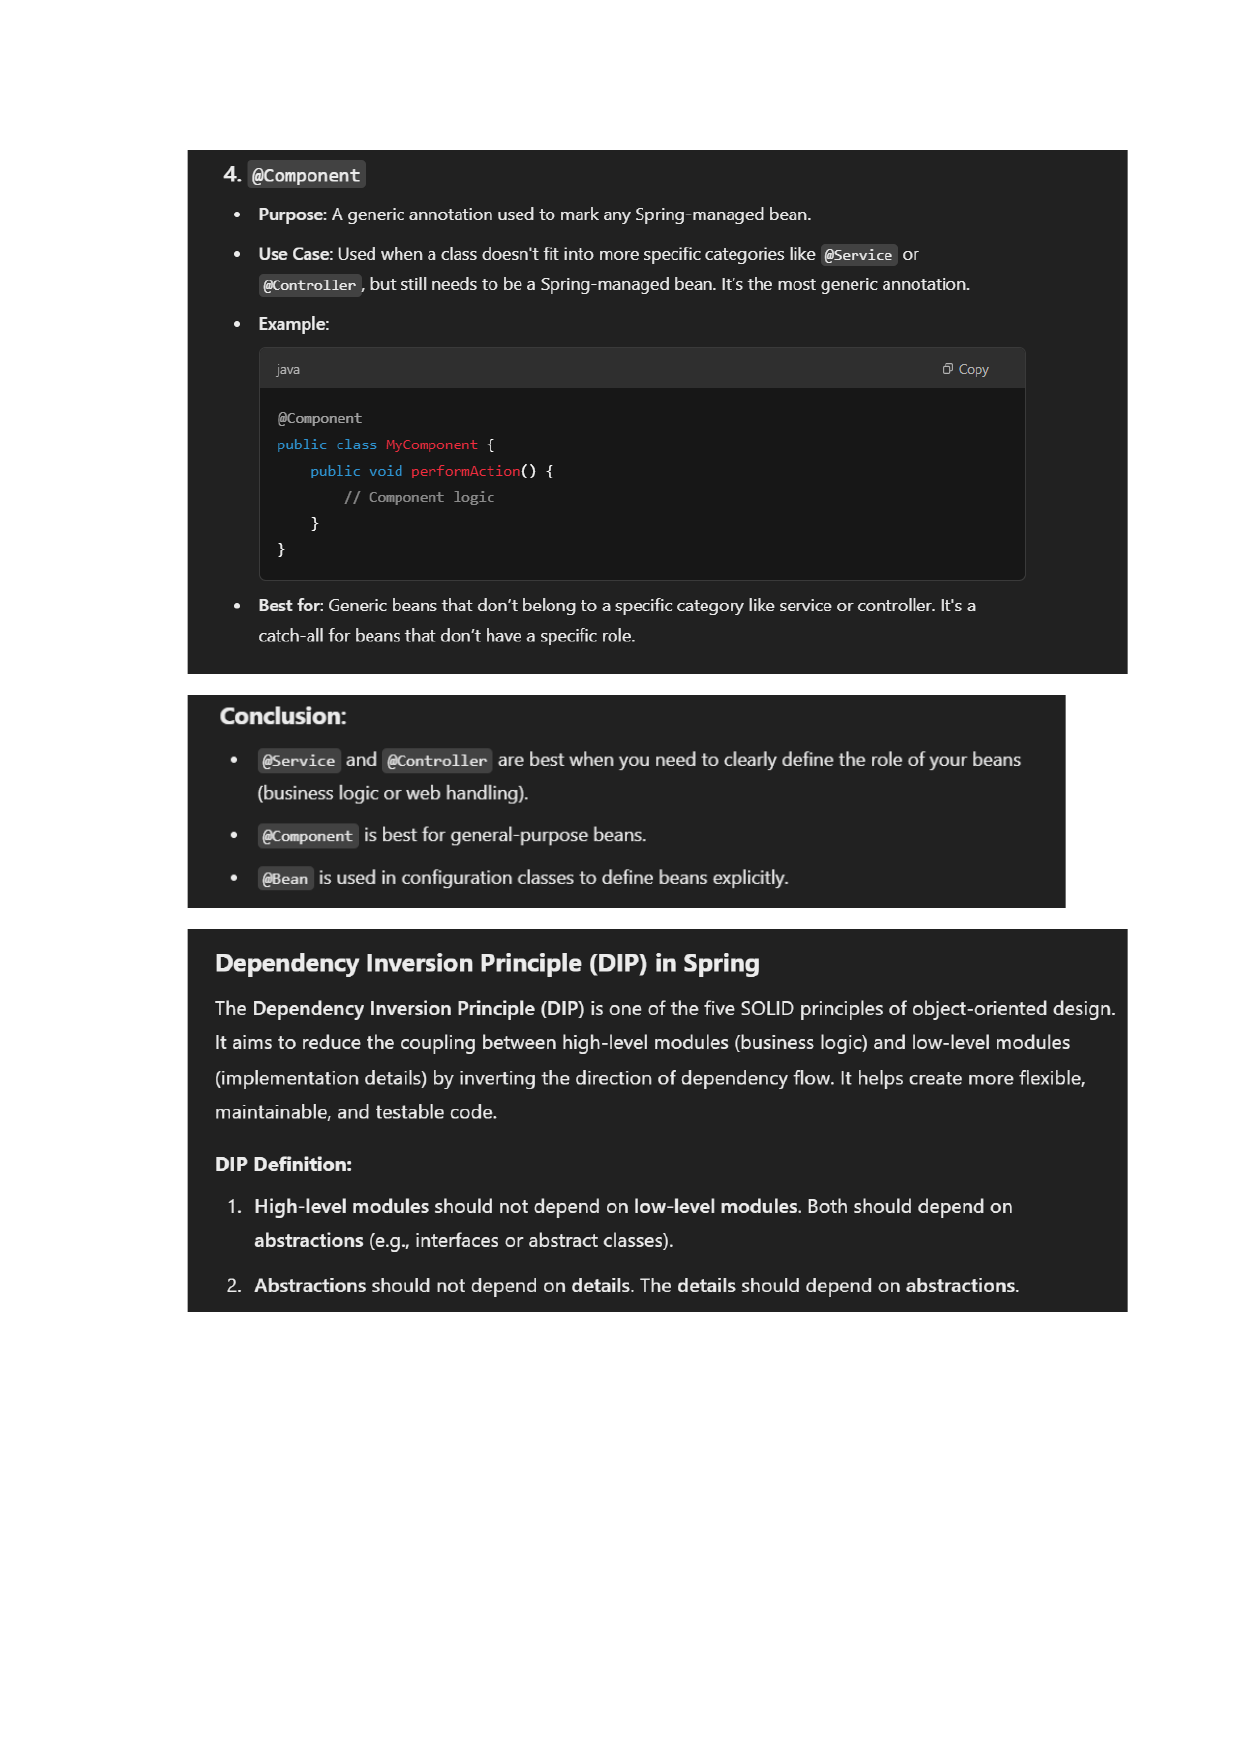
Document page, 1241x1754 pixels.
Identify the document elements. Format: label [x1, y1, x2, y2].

picture [187, 695, 1066, 908]
picture [187, 150, 1128, 674]
picture [187, 929, 1128, 1312]
